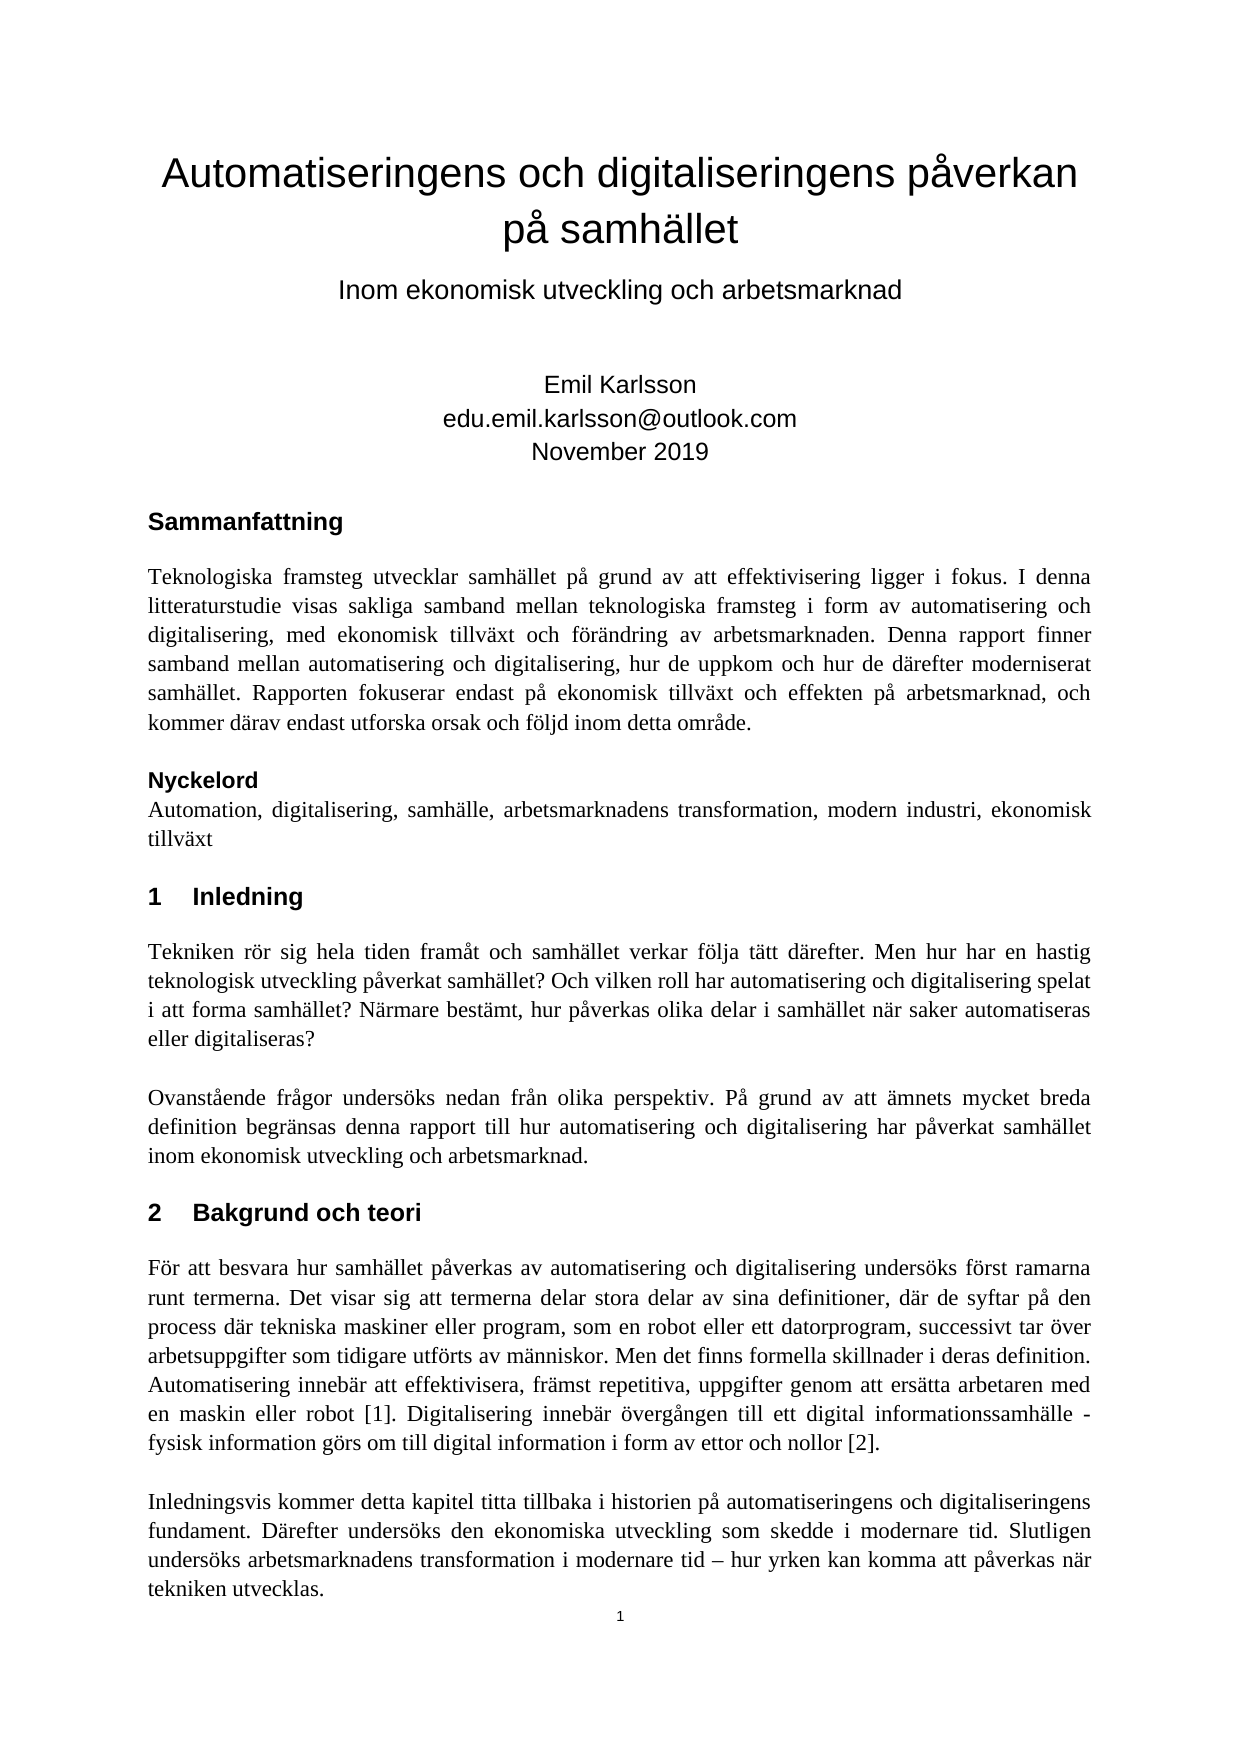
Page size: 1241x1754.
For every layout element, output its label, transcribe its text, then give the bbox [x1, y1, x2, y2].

text Automation, digitalisering, samhälle, arbetsmarknadens transformation, modern industri, ekonomisk tillväxt [148, 794, 1093, 852]
text Automatiseringens och digitaliseringens påverkan på samhället Inom ekonomisk utveckling och arbetsmarknad [148, 142, 1093, 311]
subtitle Bakgrund och teori [148, 1198, 1093, 1227]
text Tekniken rör sig hela tiden framåt och samhället verkar följa tätt därefter. Men hur har en hastig teknologisk utveckling påverkat samhället? Och vilken roll har automatisering och digitalisering spelat i att forma samhället? Närmare bestämt, hur påverkas olika delar i samhället när saker automatiseras eller digitaliseras? [148, 936, 1093, 1052]
text Teknologiska framsteg utvecklar samhället på grund av att effektivisering ligger i fokus. I denna litteraturstudie visas sakliga samband mellan teknologiska framsteg i form av automatisering och digitalisering, med ekonomisk tillväxt och förändring av arbetsmarknaden. Denna rapport finner samband mellan automatisering och digitalisering, hur de uppkom och hur de därefter moderniserat samhället. Rapporten fokuserar endast på ekonomisk tillväxt och effekten på arbetsmarknad, och kommer därav endast utforska orsak och följd inom detta område. [148, 561, 1093, 736]
text Inledningsvis kommer detta kapitel titta tillbaka i historien på automatiseringens och digitaliseringens fundament. Därefter undersöks den ekonomiska utveckling som skedde i modernare tid. Slutligen undersöks arbetsmarknadens transformation i modernare tid – hur yrken kan komma att påverkas när tekniken utvecklas. [148, 1486, 1093, 1602]
text För att besvara hur samhället påverkas av automatisering och digitalisering undersöks först ramarna runt termerna. Det visar sig att termerna delar stora delar av sina definitioner, där de syftar på den process där tekniska maskiner eller program, som en robot eller ett datorprogram, successivt tar över arbetsuppgifter som tidigare utförts av människor. Men det finns formella skillnader i deras definition. Automatisering innebär att effektivisera, främst repetitiva, uppgifter genom att ersätta arbetaren med en maskin eller robot [1]. Digitalisering innebär övergången till ett digital informationssamhälle - fysisk information görs om till digital information i form av ettor och nollor [2]. [148, 1252, 1093, 1457]
text Emil Karlsson edu.emil.karlsson@outlook.com [148, 367, 1093, 434]
subtitle Nyckelord [148, 765, 1093, 794]
title Sammanfattning [148, 507, 1093, 536]
subtitle Inledning [148, 882, 1093, 911]
text November 2019 [148, 434, 1093, 467]
text Ovanstående frågor undersöks nedan från olika perspektiv. På grund av att ämnets mycket breda definition begränsas denna rapport till hur automatisering och digitalisering har påverkat samhället inom ekonomisk utveckling och arbetsmarknad. [148, 1082, 1093, 1169]
